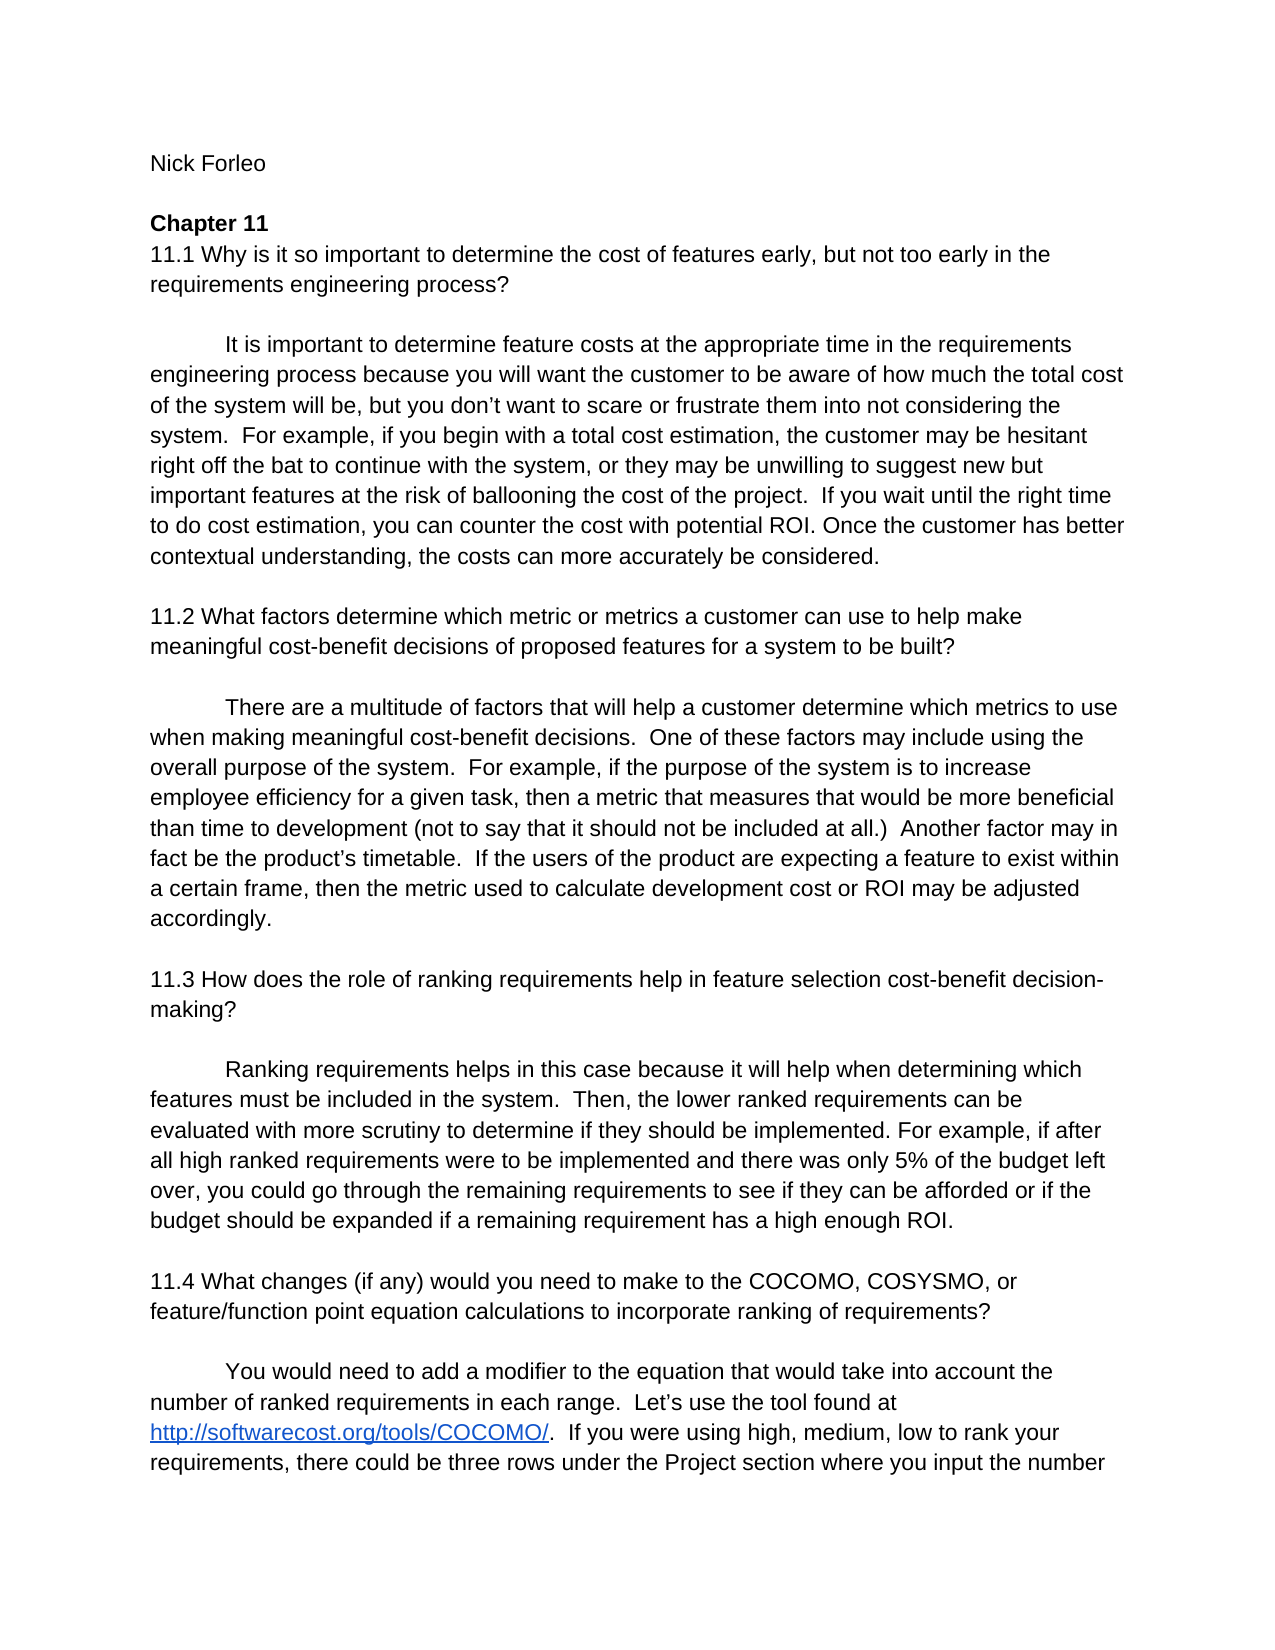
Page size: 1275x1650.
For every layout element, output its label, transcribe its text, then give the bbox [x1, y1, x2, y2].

text There are a multitude of factors that will help a customer determine which metrics to use when making meaningful cost-benefit decisions. One of these factors may include using the overall purpose of the system. For example, if the purpose of the system is to increase employee efficiency for a given task, then a metric that measures that would be more beneficial than time to development (not to say that it should not be included at all.) Another factor may in fact be the product’s timetable. If the users of the product are expecting a feature to exist within a certain frame, then the metric used to calculate development cost or ROI may be adjusted accordingly. [150, 694, 1125, 932]
text Chapter 11 [150, 210, 1125, 237]
text 11.4 What changes (if any) would you need to make to the COCOMO, COSYSMO, or feature/function point equation calculations to incorporate ranking of requirements? [150, 1268, 1125, 1324]
text 11.1 Why is it so important to determine the cost of features early, but not too early in the requirements engineering process? [150, 241, 1125, 297]
text Ranking requirements helps in this case because it will help when determining which features must be included in the system. Then, the lower ranked requirements can be evaluated with more scrutiny to determine if they should be implemented. For example, if after all high ranked requirements were to be implemented and there was only 5% of the budget left over, you could go through the remaining requirements to see if they can be afforded or if the budget should be expanded if a remaining requirement has a high enough ROI. [150, 1056, 1125, 1234]
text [150, 1358, 1125, 1475]
text 11.2 What factors determine which metric or metrics a customer can use to help make meaningful cost-benefit decisions of proposed features for a system to be built? [150, 603, 1125, 660]
text It is important to determine feature costs at the appropriate time in the requirements engineering process because you will want the customer to be aware of how much the total cost of the system will be, but you don’t want to scare or frustrate them into not considering the system. For example, if you begin with a total cost estimation, the customer may be hesitant right off the bat to continue with the system, or they may be unwilling to suggest new but important features at the risk of ballooning the cost of the project. If you wait until the right time to do cost estimation, you can counter the cost with potential ROI. Once the customer has better contextual understanding, the costs can more accurately be considered. [150, 331, 1125, 569]
text 11.3 How does the role of ranking requirements help in feature selection cost-benefit decision-making? [150, 966, 1125, 1022]
text Nick Forleo [150, 150, 1125, 176]
